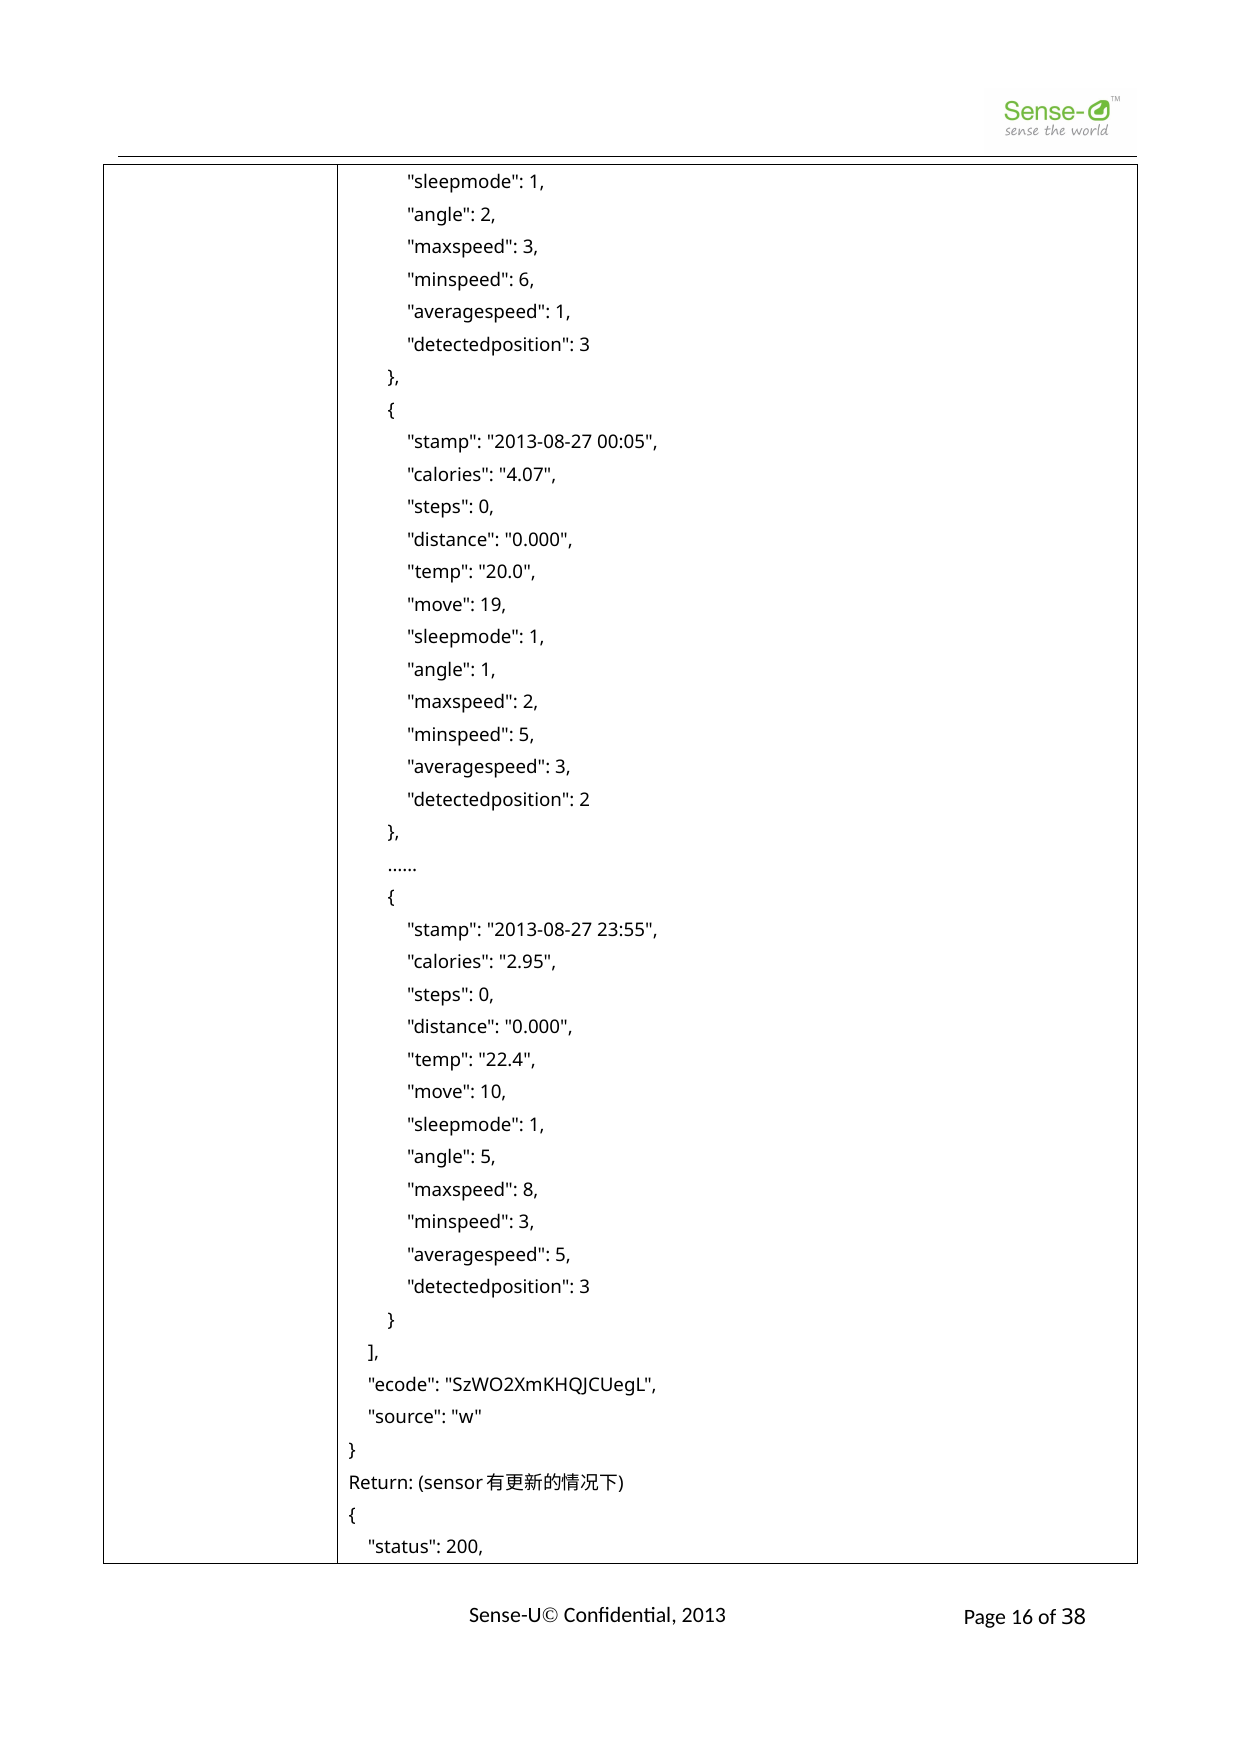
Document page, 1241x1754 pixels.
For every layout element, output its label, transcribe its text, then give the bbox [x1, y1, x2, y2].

picture [984, 88, 1138, 154]
